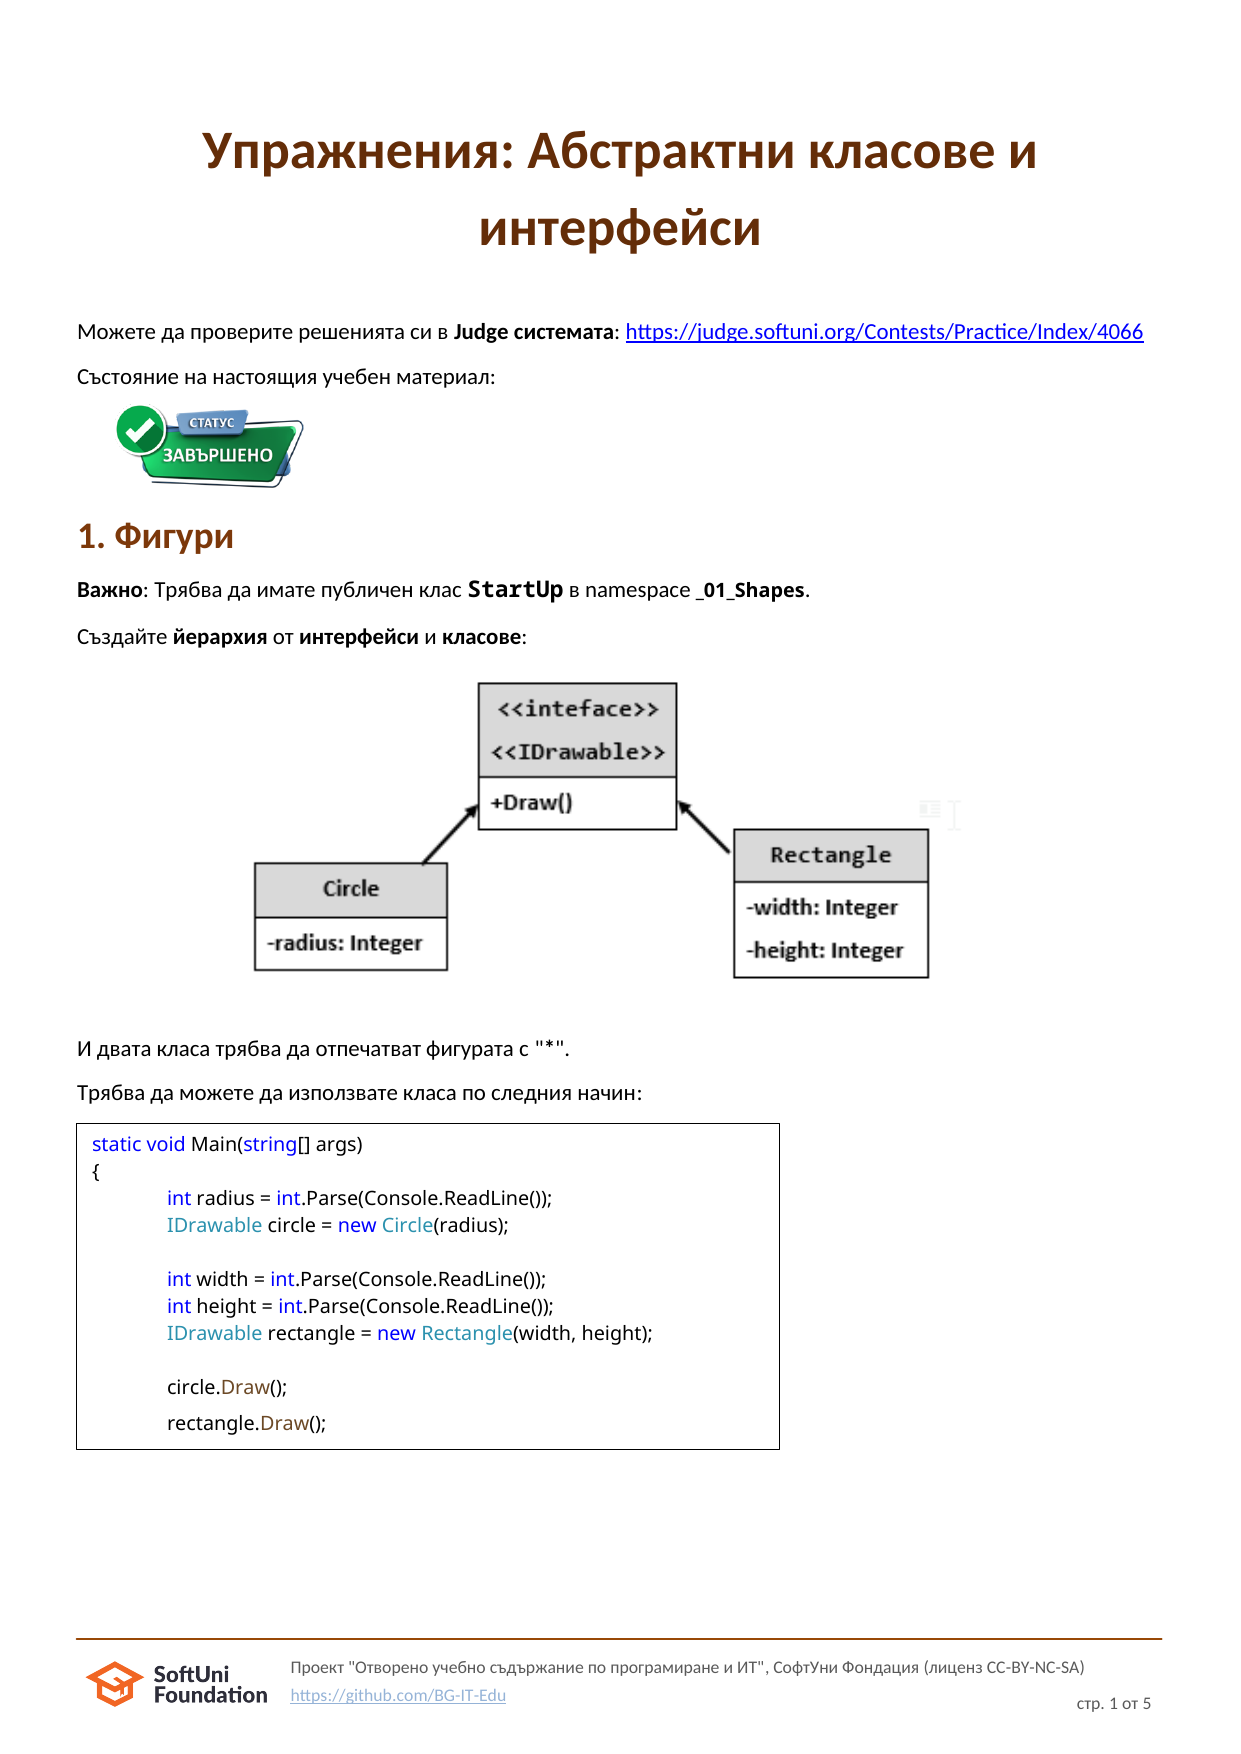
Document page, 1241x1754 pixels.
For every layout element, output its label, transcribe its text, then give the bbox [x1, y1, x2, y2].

subtitle Фигури [77, 512, 1163, 558]
subtitle Упражнения: Абстрактни класове и интерфейси [77, 116, 1163, 258]
text Състояние на настоящия учебен материал: [77, 362, 1163, 390]
text Създайте йерархия от интерфейси и класове: [77, 622, 1163, 650]
text Можете да проверите решенията си в Judge системата: https://judge.softuni.org/Contests/Practice/Index/4066 [77, 317, 1163, 345]
picture [113, 402, 304, 488]
picture [193, 666, 1047, 1022]
text И двата класа трябва да отпечатват фигурата с "*". [77, 1034, 1163, 1062]
text Важно: Трябва да имате публичен клас StartUp в namespace _01_Shapes. [77, 573, 1163, 605]
picture [85, 1661, 267, 1707]
text Трябва да можете да използвате класа по следния начин: [77, 1078, 1163, 1106]
